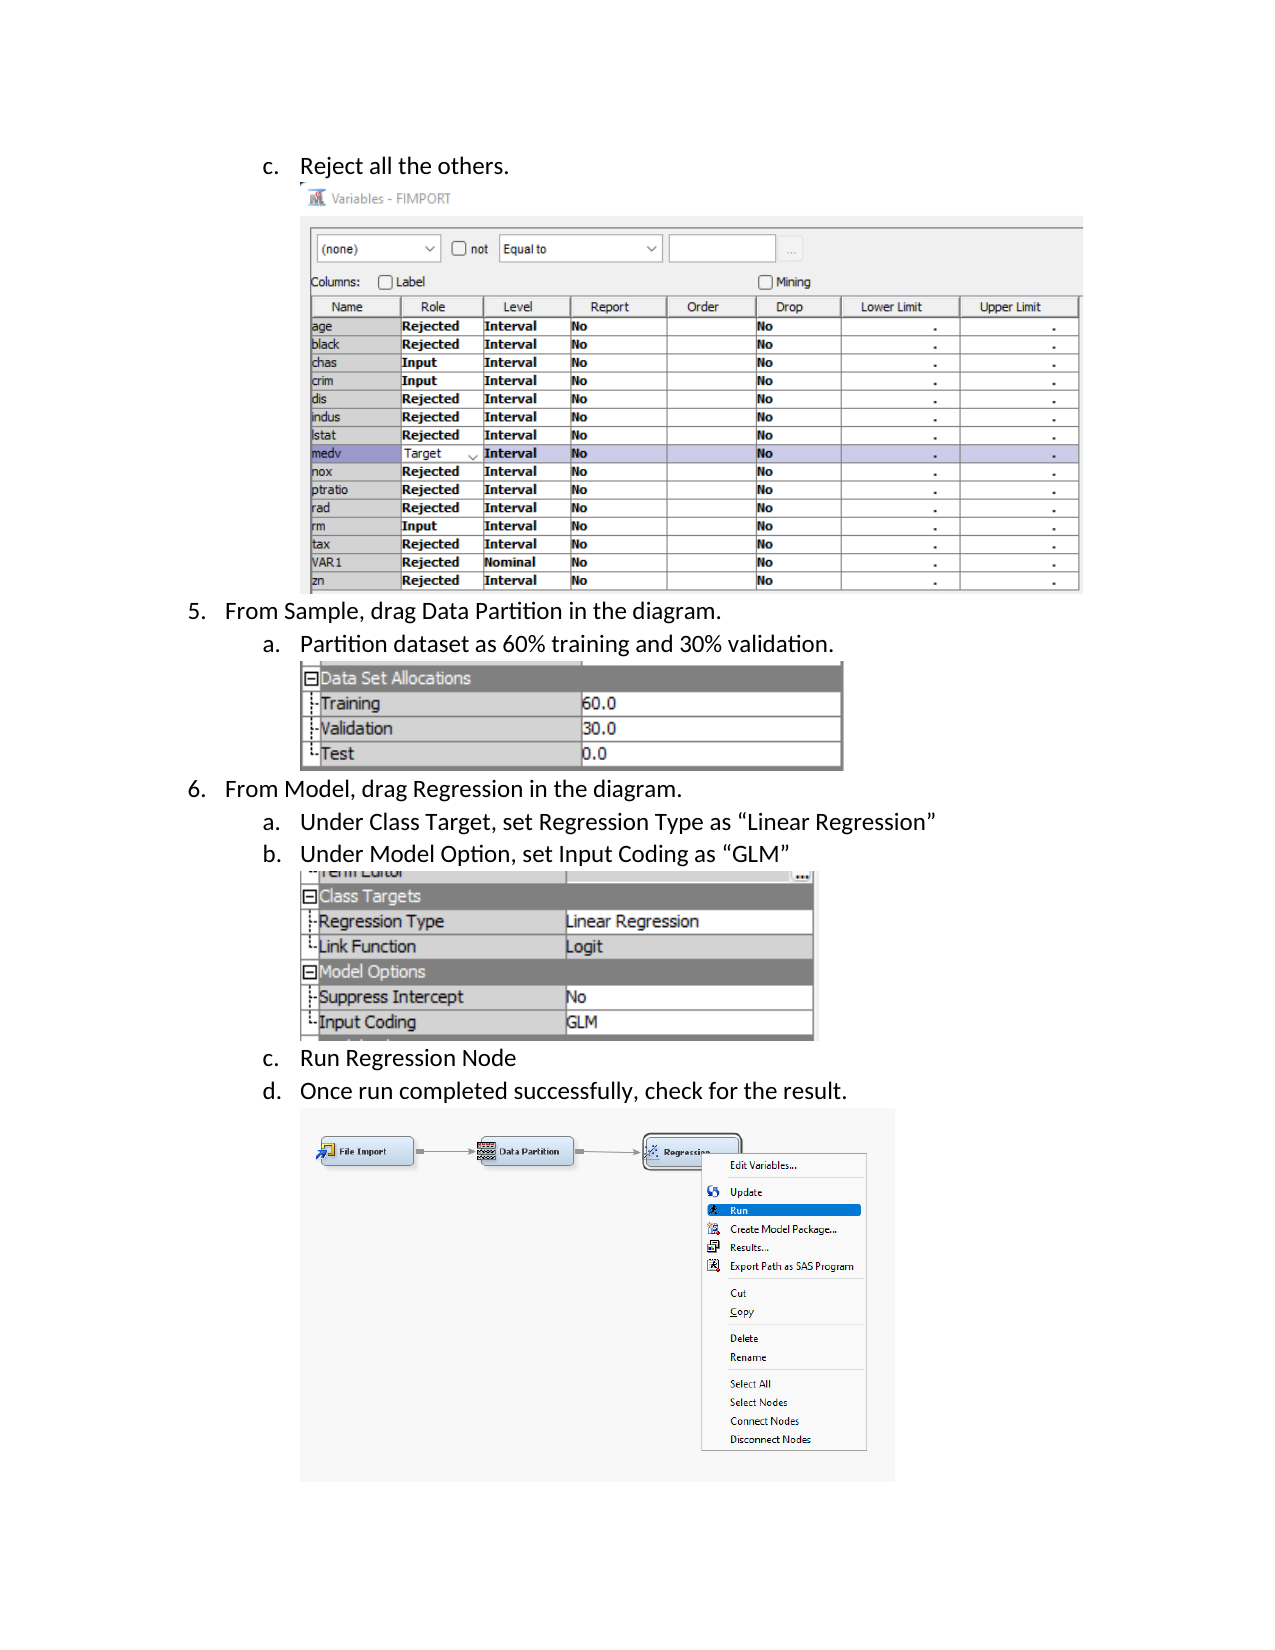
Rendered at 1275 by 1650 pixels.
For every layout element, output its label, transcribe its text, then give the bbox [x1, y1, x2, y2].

picture [300, 182, 1084, 594]
list From Sample, drag Data Partition in the diagram. [187, 595, 1125, 626]
list Run Regression Node [262, 1042, 1125, 1073]
list Partition dataset as 60% training and 30% validation. [262, 628, 1125, 659]
list Once run completed successfully, check for the result. [262, 1075, 1125, 1106]
picture [300, 871, 819, 1041]
picture [300, 1108, 896, 1482]
list Under Class Target, set Regression Type as “Linear Regression” [262, 806, 1125, 836]
picture [300, 661, 847, 771]
list Reject all the others. [262, 150, 1125, 181]
list Under Model Option, set Input Coding as “GLM” [262, 838, 1125, 869]
list From Model, drag Regression in the diagram. [187, 773, 1125, 803]
